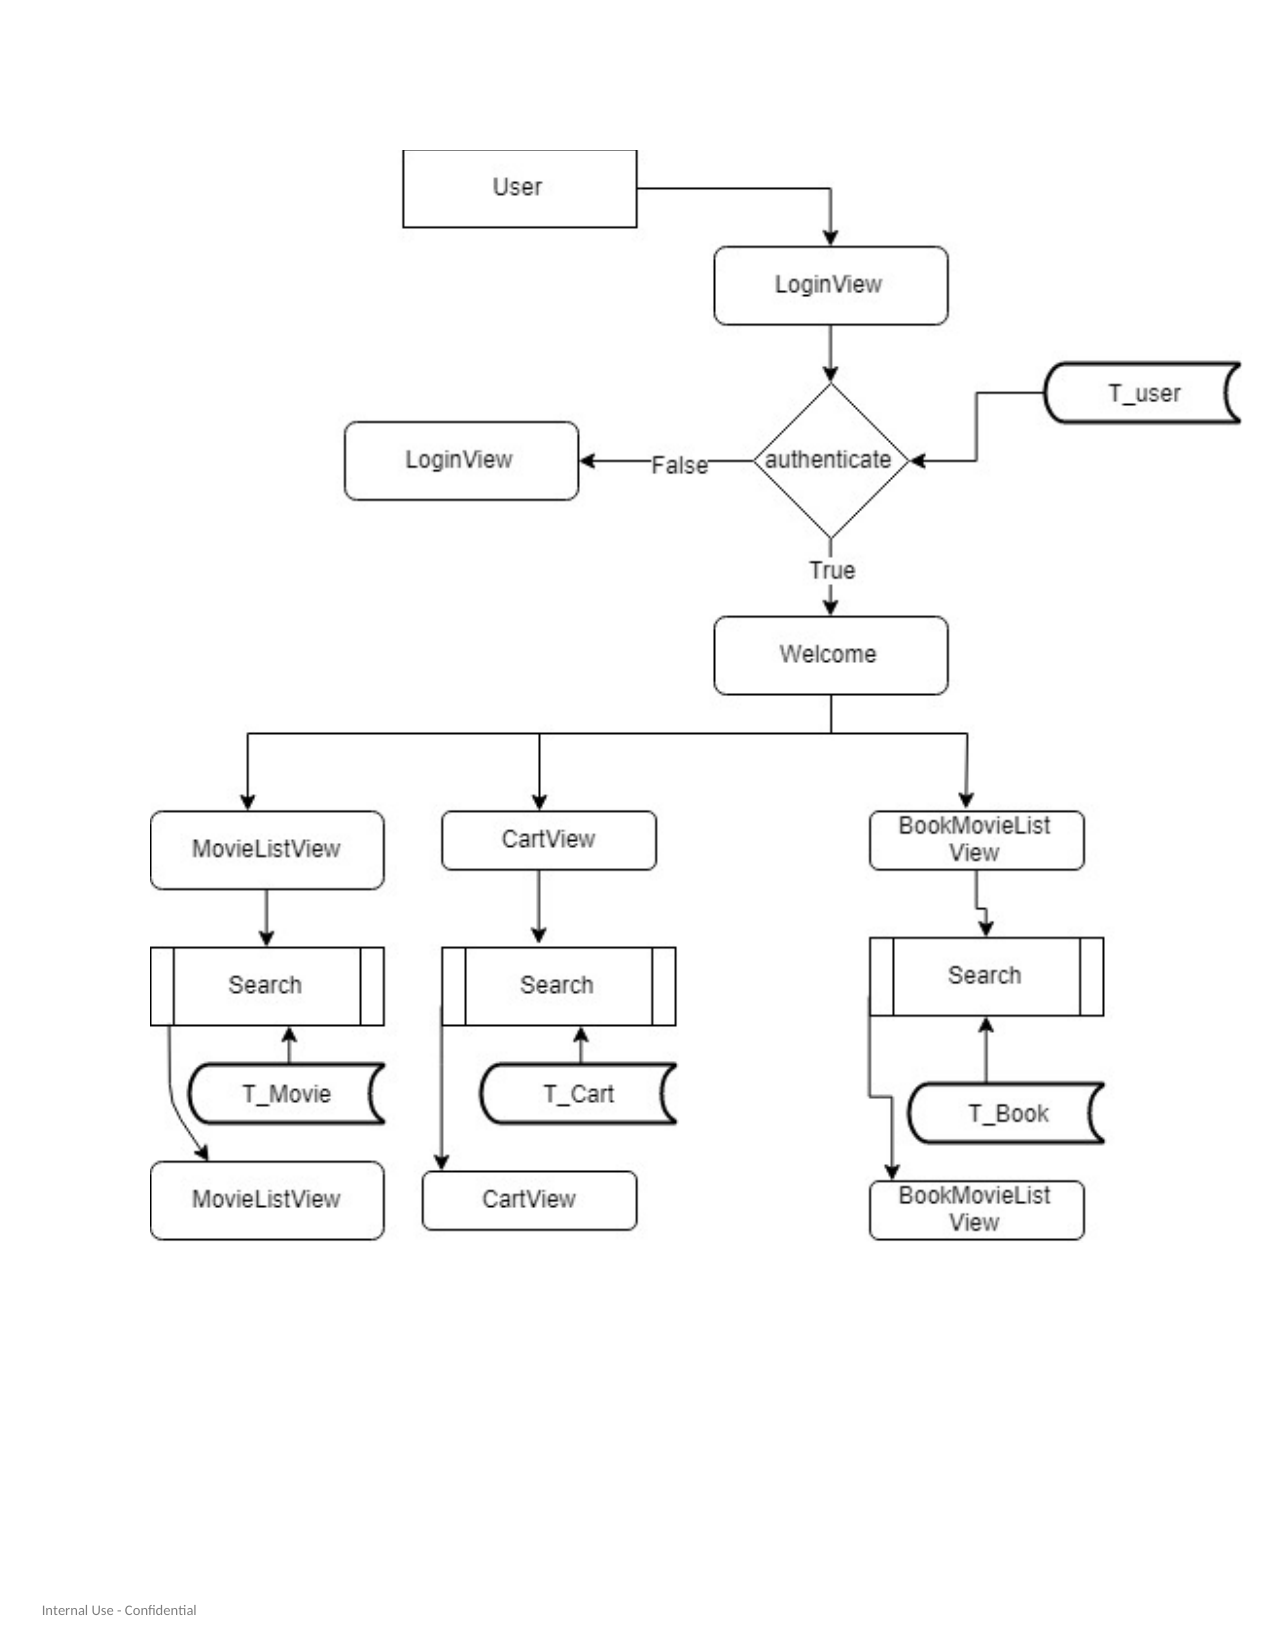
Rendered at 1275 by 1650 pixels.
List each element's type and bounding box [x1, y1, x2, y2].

picture [150, 150, 1243, 1243]
